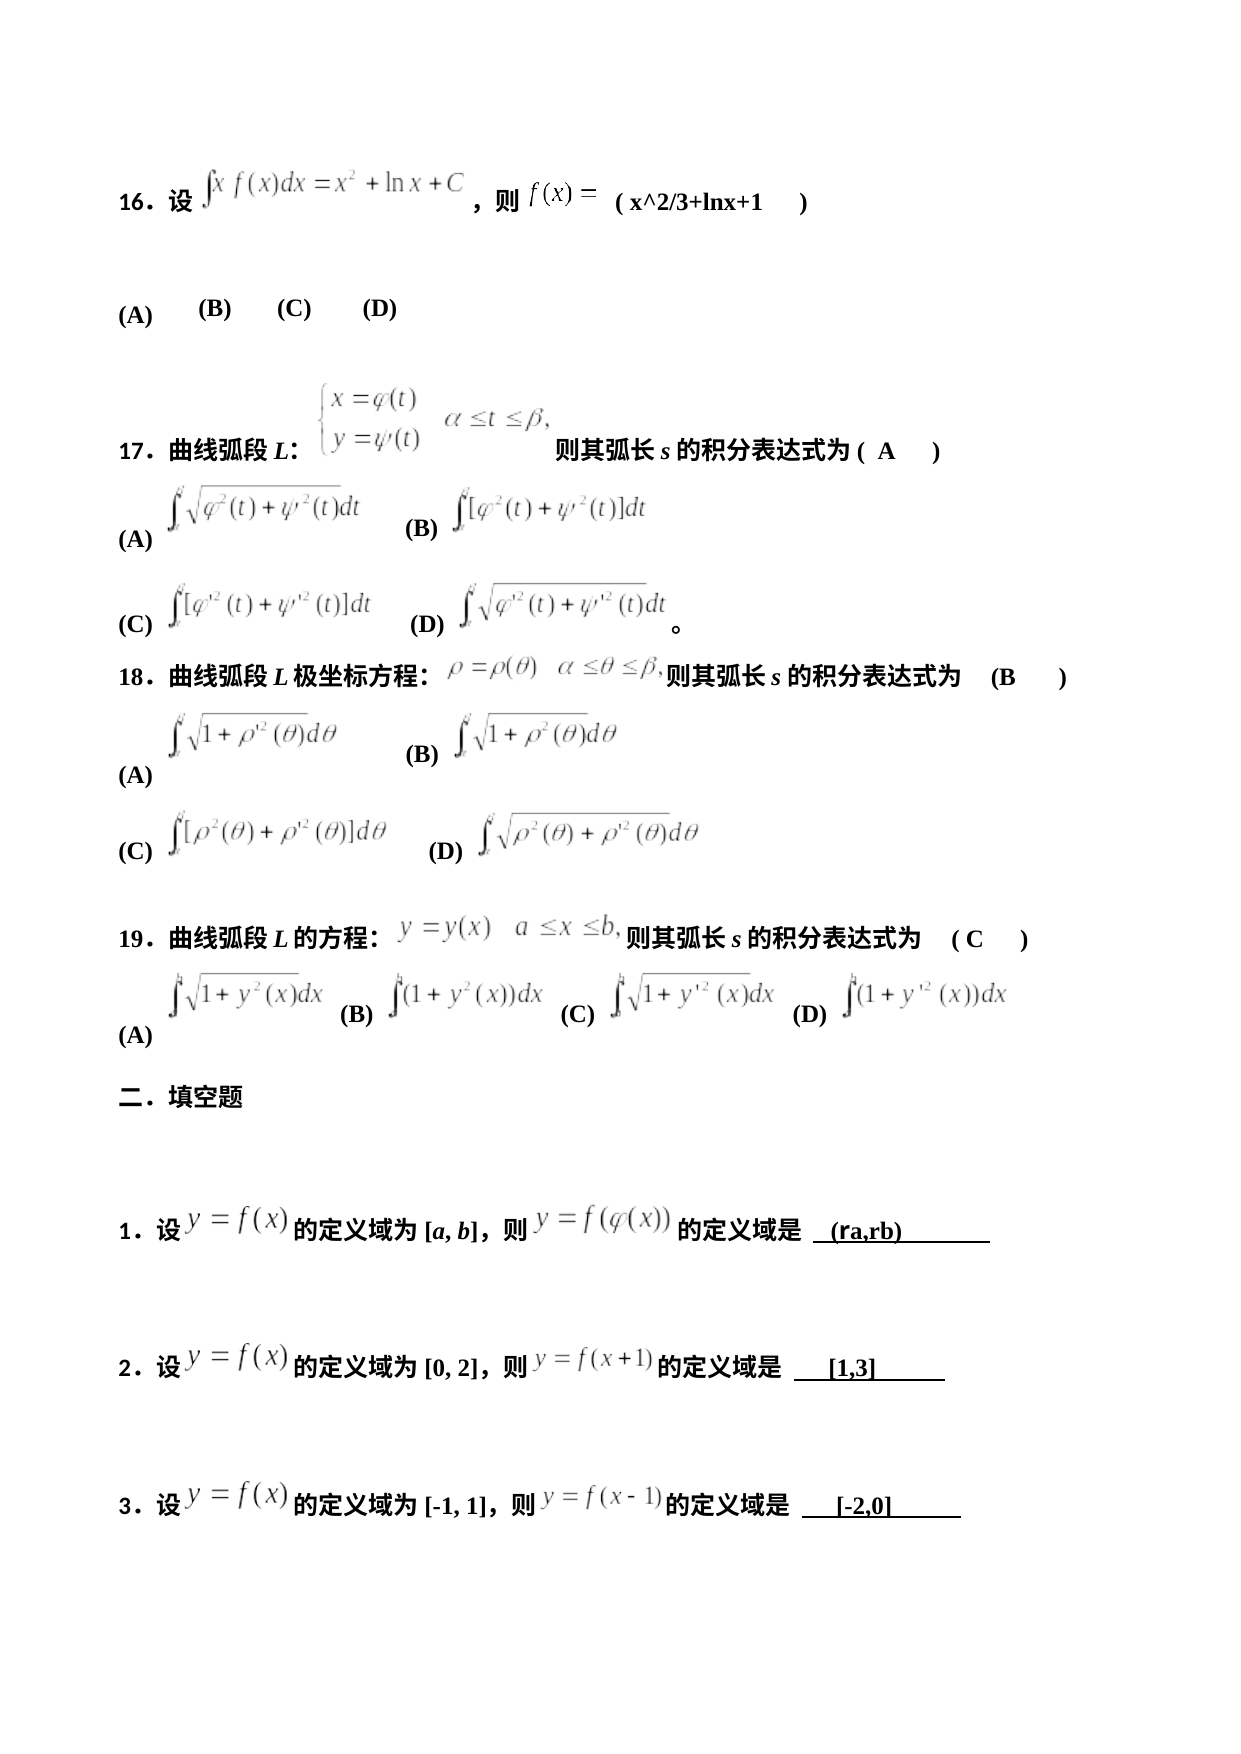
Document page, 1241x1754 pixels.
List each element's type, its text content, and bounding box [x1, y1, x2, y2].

text 2．设的定义域为 [0, 2]，则的定义域是 [1,3] [118, 1338, 1122, 1403]
text 1．设的定义域为 [a, b]，则的定义域是 (ra,rb) [118, 1200, 1122, 1265]
text 二．填空题 [118, 1063, 1122, 1128]
text (C) (D) 。 [118, 575, 1122, 640]
text (A) (B) (C) (D) [118, 965, 1122, 1063]
text 18．曲线弧段L极坐标方程：则其弧长s 的积分表达式为 (B ) [118, 640, 1122, 705]
text 3．设的定义域为 [-1, 1]，则的定义域是 [-2,0] [118, 1475, 1122, 1540]
text 19．曲线弧段L的方程：则其弧长s 的积分表达式为 ( C ) [118, 900, 1122, 965]
text (C) (D) [118, 803, 1122, 868]
text (A) (B) [118, 478, 1122, 575]
text (A) (B) (C) (D) [118, 278, 1122, 343]
text 16．设，则 ( x^2/3+lnx+1 ) [118, 162, 1122, 227]
text (A) (B) [118, 705, 1122, 803]
text 17．曲线弧段L：则其弧长s 的积分表达式为 ( A ) [118, 380, 1122, 478]
